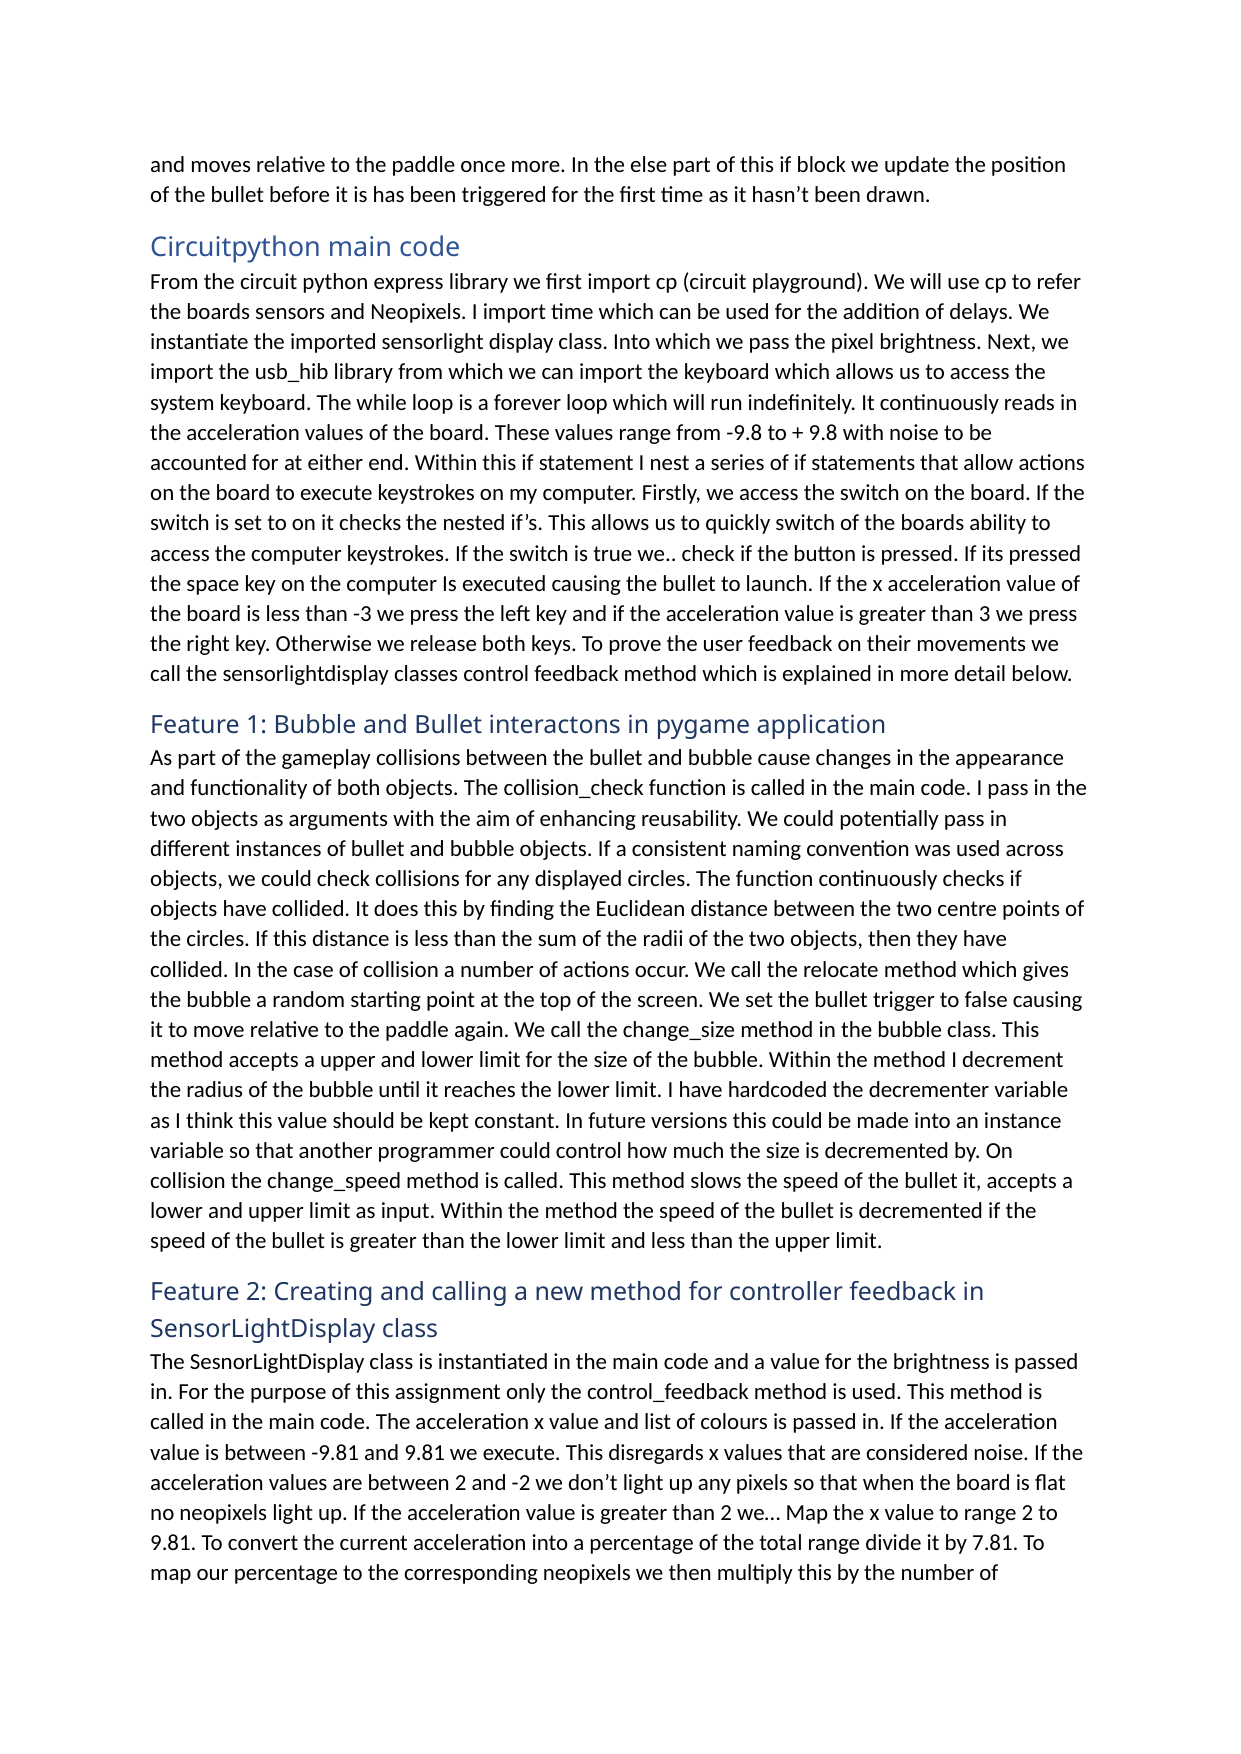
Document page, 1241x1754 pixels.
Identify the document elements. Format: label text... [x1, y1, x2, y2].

text As part of the gameplay collisions between the bullet and bubble cause changes in the appearance and functionality of both objects. The collision_check function is called in the main code. I pass in the two objects as arguments with the aim of enhancing reusability. We could potentially pass in different instances of bullet and bubble objects. If a consistent naming convention was used across objects, we could check collisions for any displayed circles. The function continuously checks if objects have collided. It does this by finding the Euclidean distance between the two centre points of the circles. If this distance is less than the sum of the radii of the two objects, then they have collided. In the case of collision a number of actions occur. We call the relocate method which gives the bubble a random starting point at the top of the screen. We set the bullet trigger to false causing it to move relative to the paddle again. We call the change_size method in the bubble class. This method accepts a upper and lower limit for the size of the bubble. Within the method I decrement the radius of the bubble until it reaches the lower limit. I have hardcoded the decrementer variable as I think this value should be kept constant. In future versions this could be made into an instance variable so that another programmer could control how much the size is decremented by. On collision the change_speed method is called. This method slows the speed of the bullet it, accepts a lower and upper limit as input. Within the method the speed of the bullet is decremented if the speed of the bullet is greater than the lower limit and less than the upper limit. [150, 743, 1090, 1254]
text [150, 150, 1090, 208]
subtitle Feature 1: Bubble and Bullet interactons in pygame application [150, 706, 1090, 741]
text From the circuit python express library we first import cp (circuit playground). We will use cp to refer the boards sensors and Neopixels. I import time which can be used for the addition of delays. We instantiate the imported sensorlight display class. Into which we pass the pixel brightness. Next, we import the usb_hib library from which we can import the keyboard which allows us to access the system keyboard. The while loop is a forever loop which will run indefinitely. It continuously reads in the acceleration values of the board. These values range from -9.8 to + 9.8 with noise to be accounted for at either end. Within this if statement I nest a series of if statements that allow actions on the board to execute keystrokes on my computer. Firstly, we access the switch on the board. If the switch is set to on it checks the nested if’s. This allows us to quickly switch of the boards ability to access the computer keystrokes. If the switch is true we.. check if the button is pressed. If its pressed the space key on the computer Is executed causing the bullet to launch. If the x acceleration value of the board is less than -3 we press the left key and if the acceleration value is greater than 3 we press the right key. Otherwise we release both keys. To prove the user feedback on their movements we call the sensorlightdisplay classes control feedback method which is explained in more detail below. [150, 267, 1090, 688]
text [150, 1347, 1090, 1586]
subtitle Circuitpython main code [150, 227, 1090, 264]
subtitle Feature 2: Creating and calling a new method for controller feedback in SensorLightDisplay class [150, 1273, 1090, 1344]
